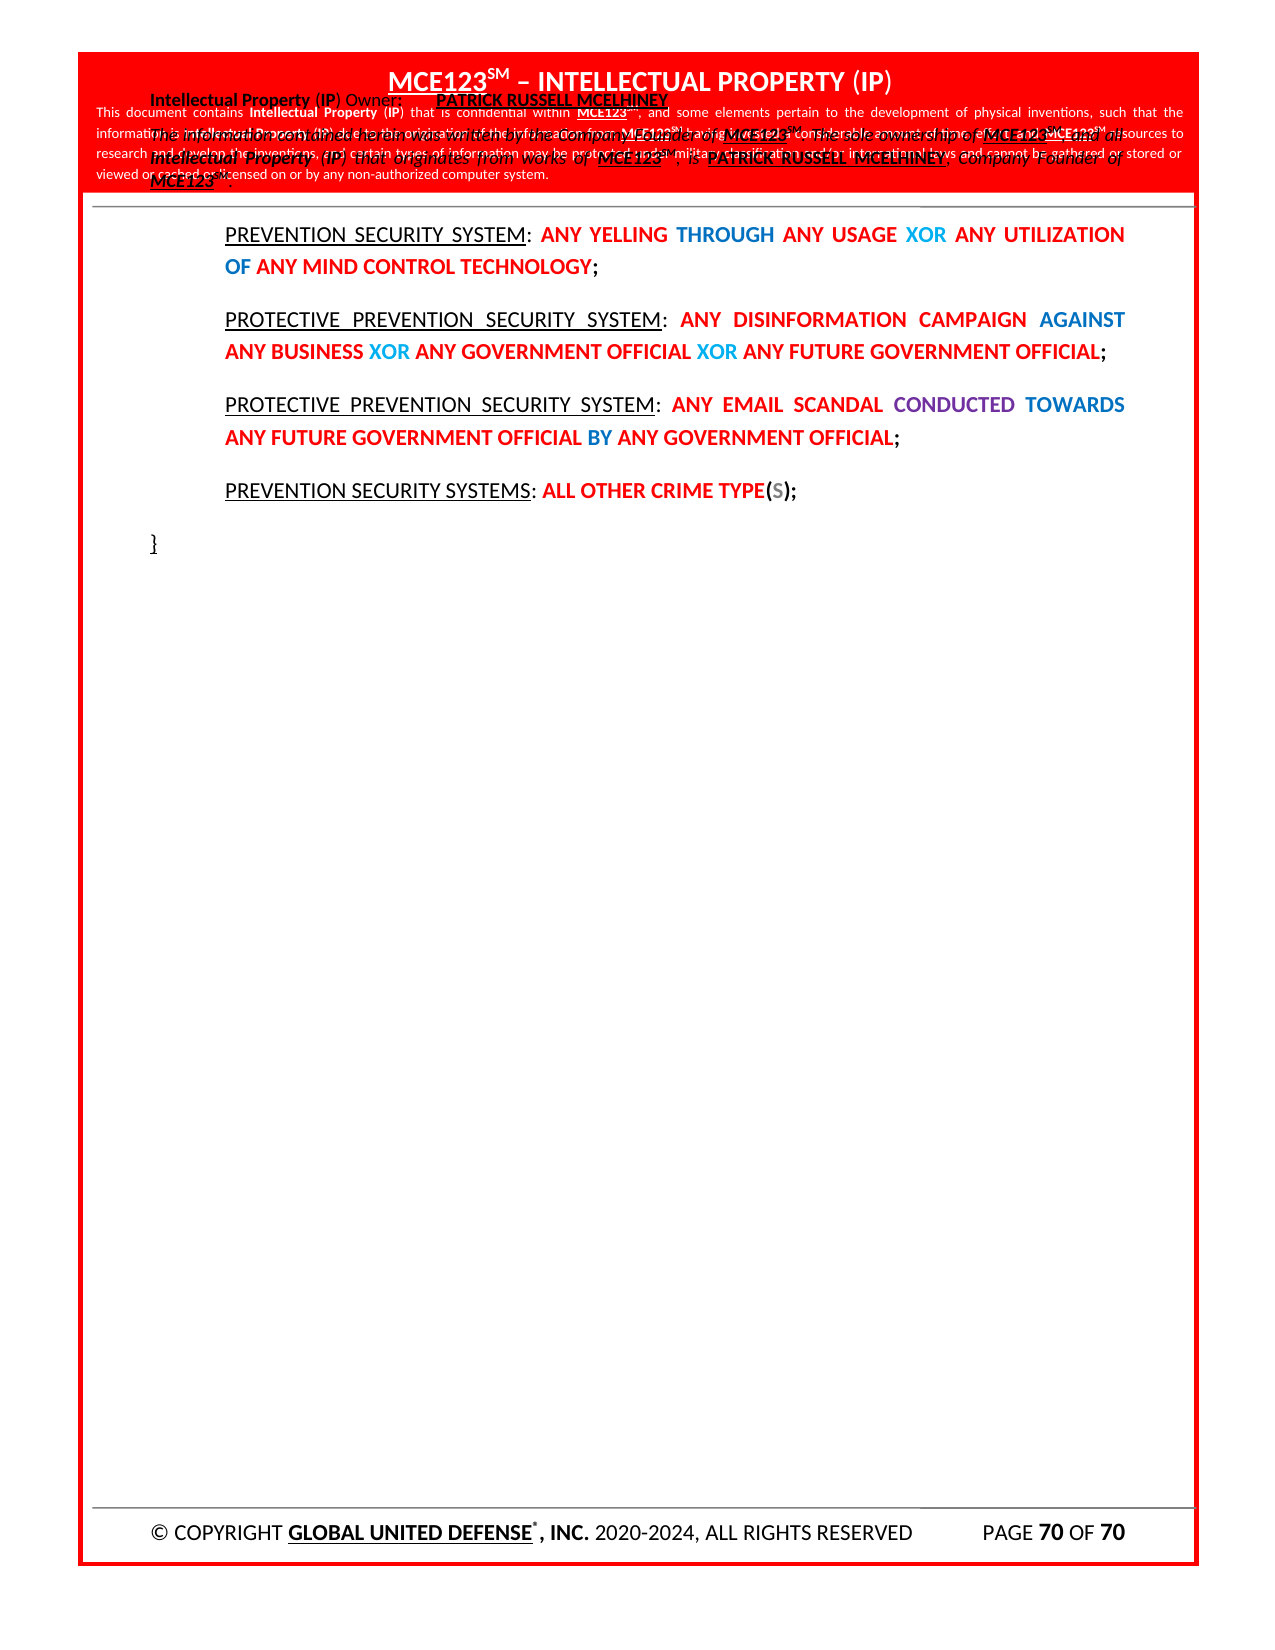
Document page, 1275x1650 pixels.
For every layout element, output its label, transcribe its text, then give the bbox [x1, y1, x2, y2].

text PROTECTIVE PREVENTION SECURITY SYSTEM: ANY DISINFORMATION CAMPAIGN AGAINST ANY BUSINESS XOR ANY GOVERNMENT OFFICIAL XOR ANY FUTURE GOVERNMENT OFFICIAL; [225, 305, 1125, 366]
text PREVENTION SECURITY SYSTEMS: ALL OTHER CRIME TYPE(S); [187, 476, 1125, 504]
text PROTECTIVE PREVENTION SECURITY SYSTEM: ANY EMAIL SCANDAL CONDUCTED TOWARDS ANY FUTURE GOVERNMENT OFFICIAL BY ANY GOVERNMENT OFFICIAL; [225, 391, 1125, 451]
text } [150, 529, 1125, 557]
text PREVENTION SECURITY SYSTEM: ANY YELLING THROUGH ANY USAGE XOR ANY UTILIZATION OF ANY MIND CONTROL TECHNOLOGY; [225, 220, 1125, 280]
